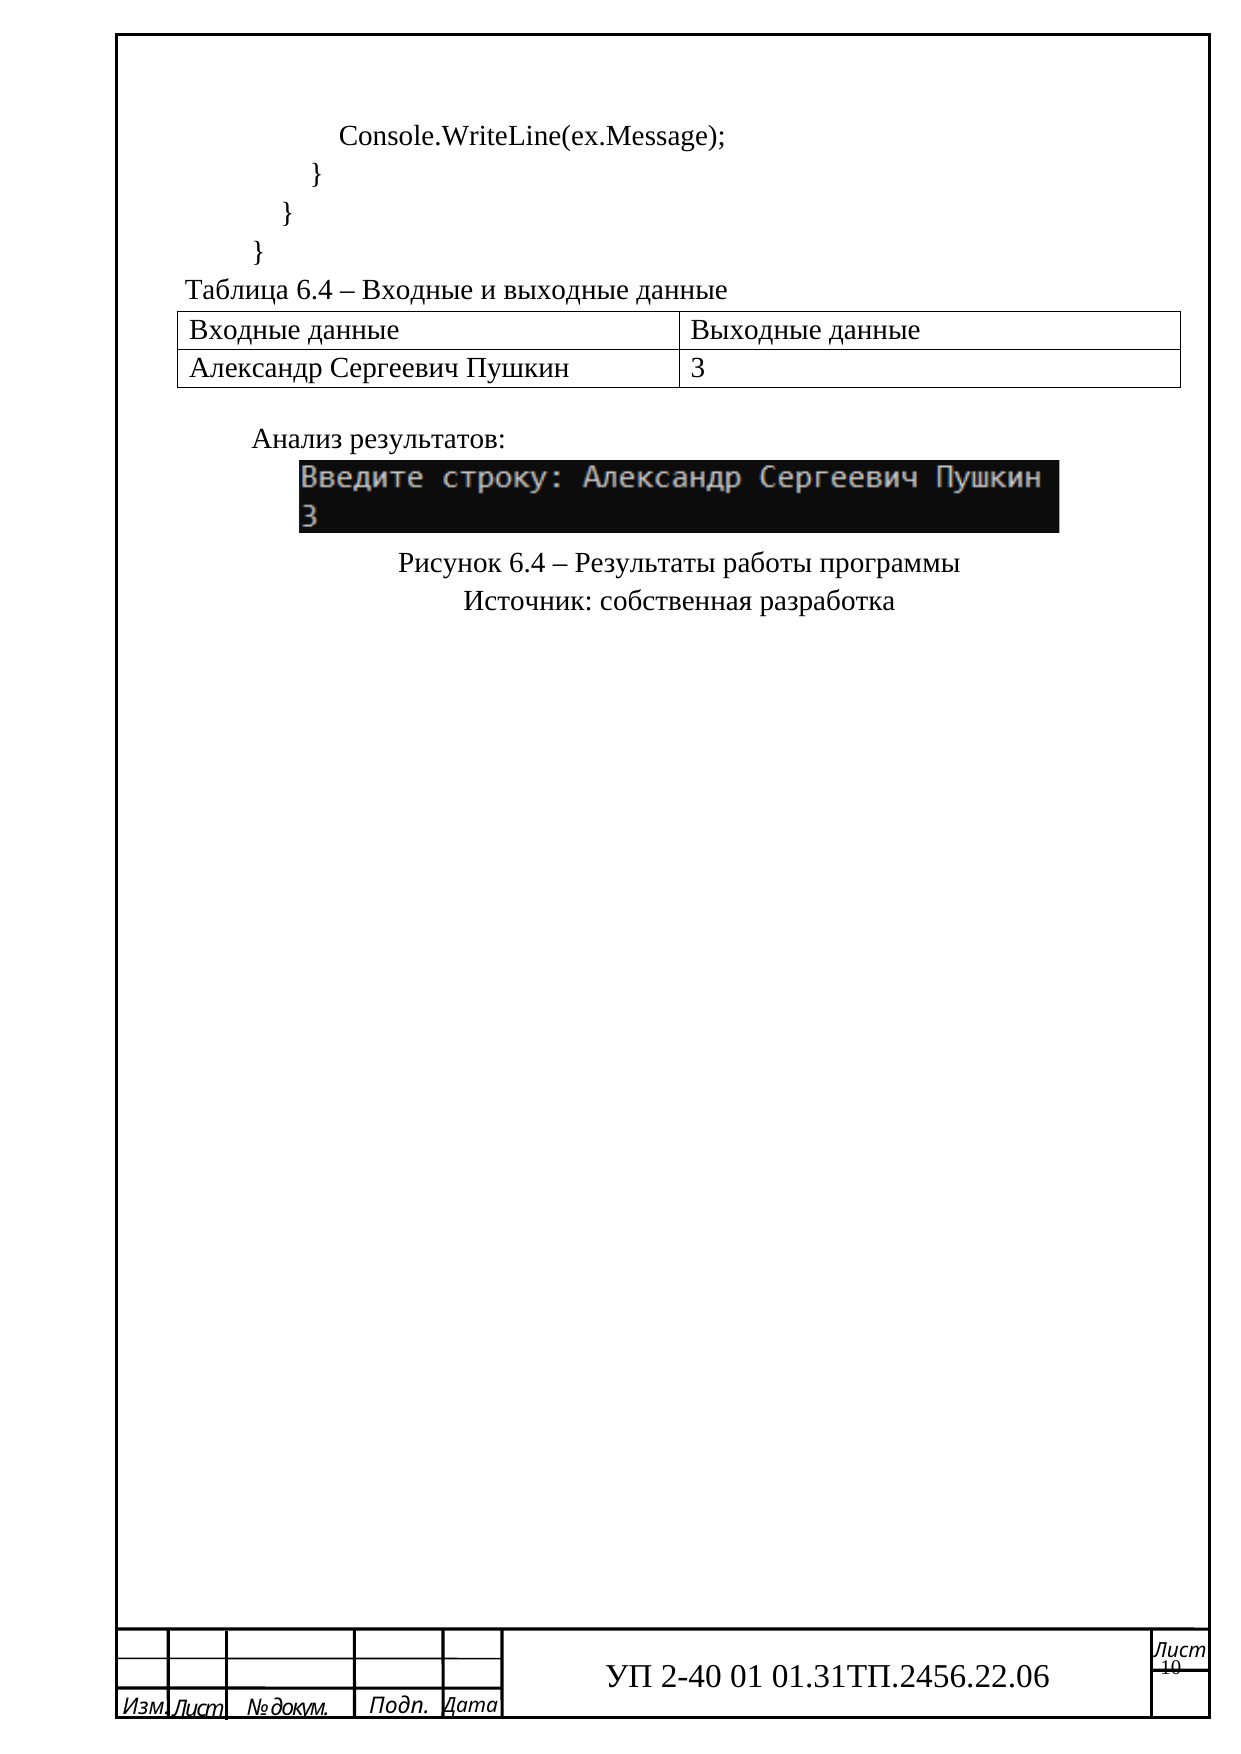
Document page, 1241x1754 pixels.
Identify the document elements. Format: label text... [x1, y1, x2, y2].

table_header Входные данные [178, 312, 679, 349]
text Таблица 6.4 – Входные и выходные данные [177, 272, 1181, 306]
text Рисунок 6.4 – Результаты работы программы [177, 545, 1181, 578]
table_cell Александр Сергеевич Пушкин [178, 350, 679, 387]
text } [177, 157, 1181, 190]
text Источник: собственная разработка [177, 583, 1181, 617]
text Анализ результатов: [177, 422, 1181, 455]
text } [177, 234, 1181, 267]
text } [177, 195, 1181, 229]
text Console.WriteLine(ex.Message); [177, 118, 1181, 152]
table_header Выходные данные [680, 312, 1180, 349]
picture [299, 460, 1060, 533]
table_cell 3 [680, 350, 1180, 387]
